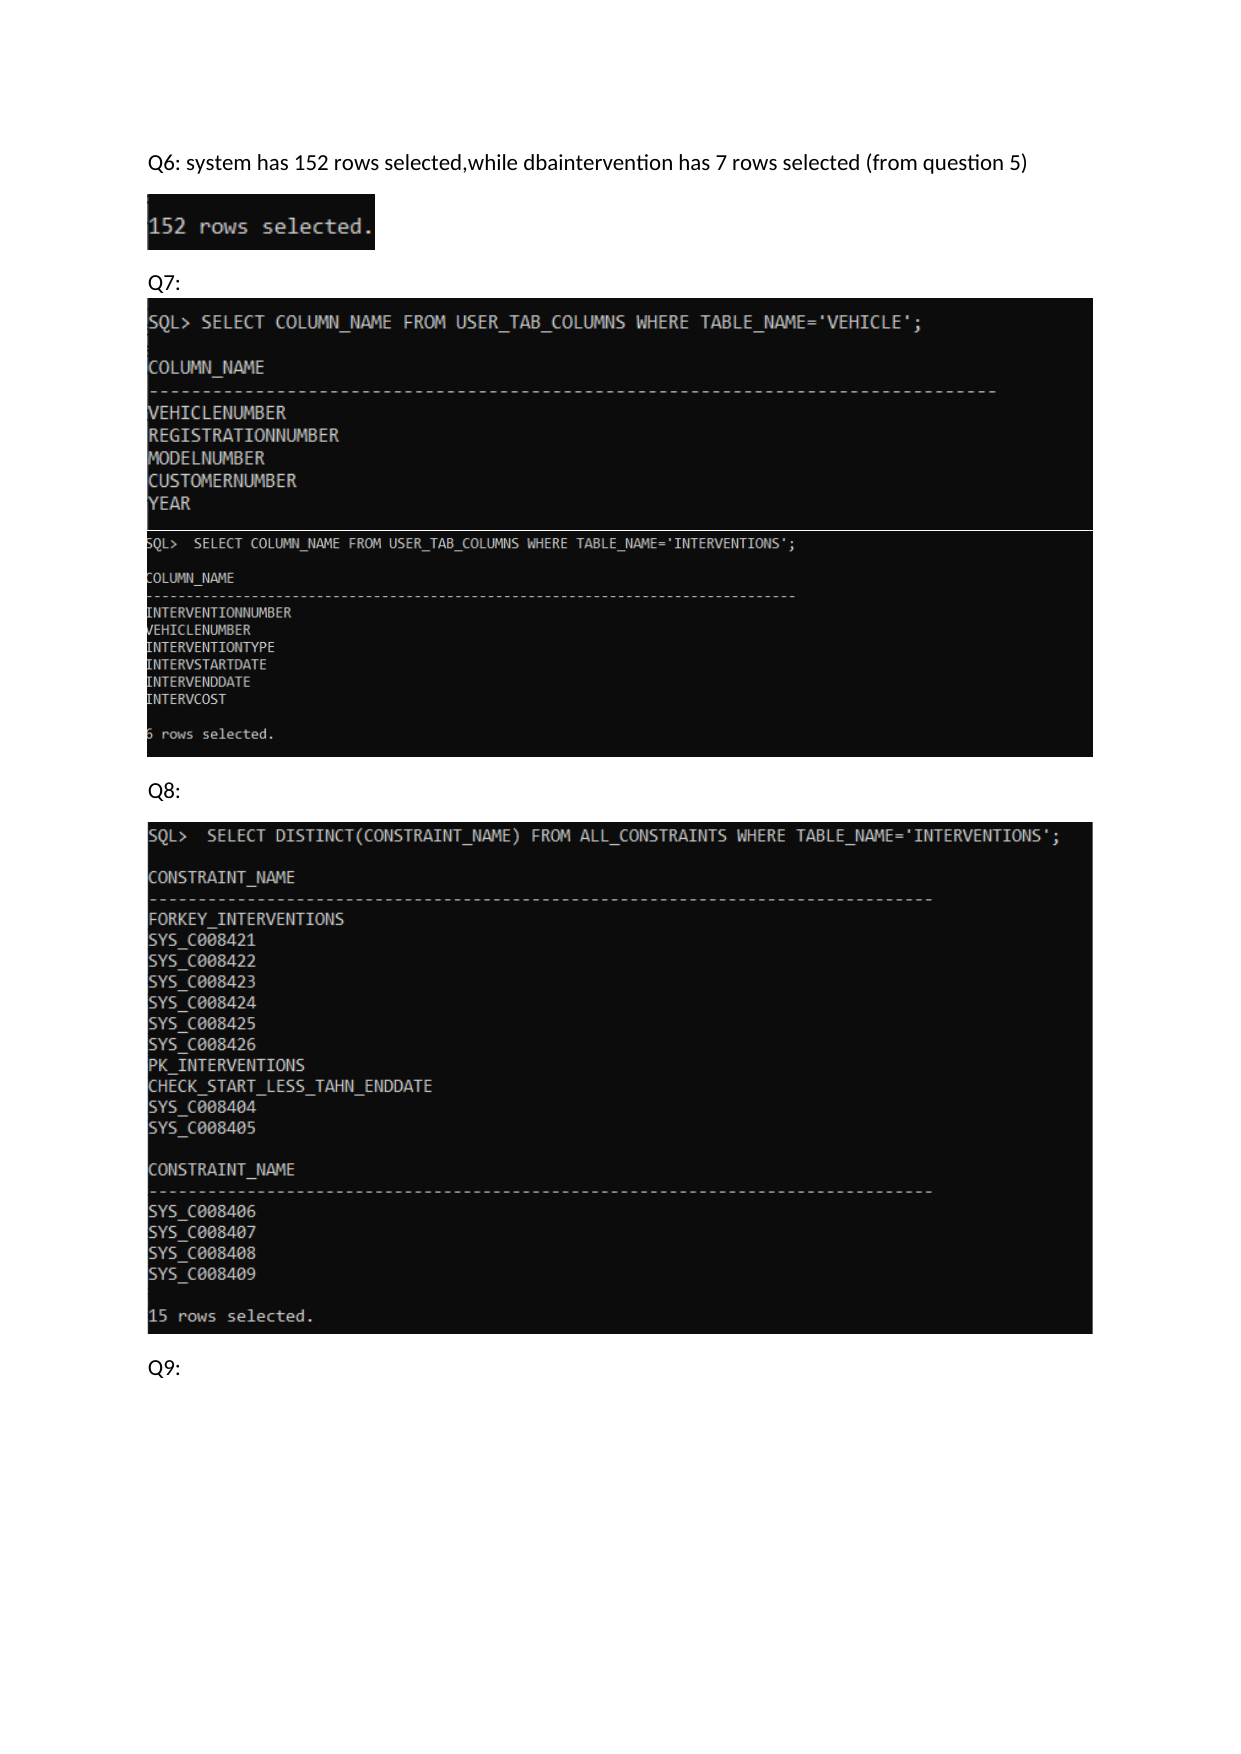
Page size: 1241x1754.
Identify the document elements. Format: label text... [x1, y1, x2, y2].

picture [147, 298, 1093, 530]
picture [147, 194, 375, 250]
text Q7: [148, 268, 1093, 298]
picture [147, 822, 1093, 1334]
text Q9: [148, 1353, 1093, 1381]
text Q8: [148, 776, 1093, 804]
picture [147, 531, 1093, 757]
text Q6: system has 152 rows selected,while dbaintervention has 7 rows selected (from question 5) [148, 148, 1093, 176]
